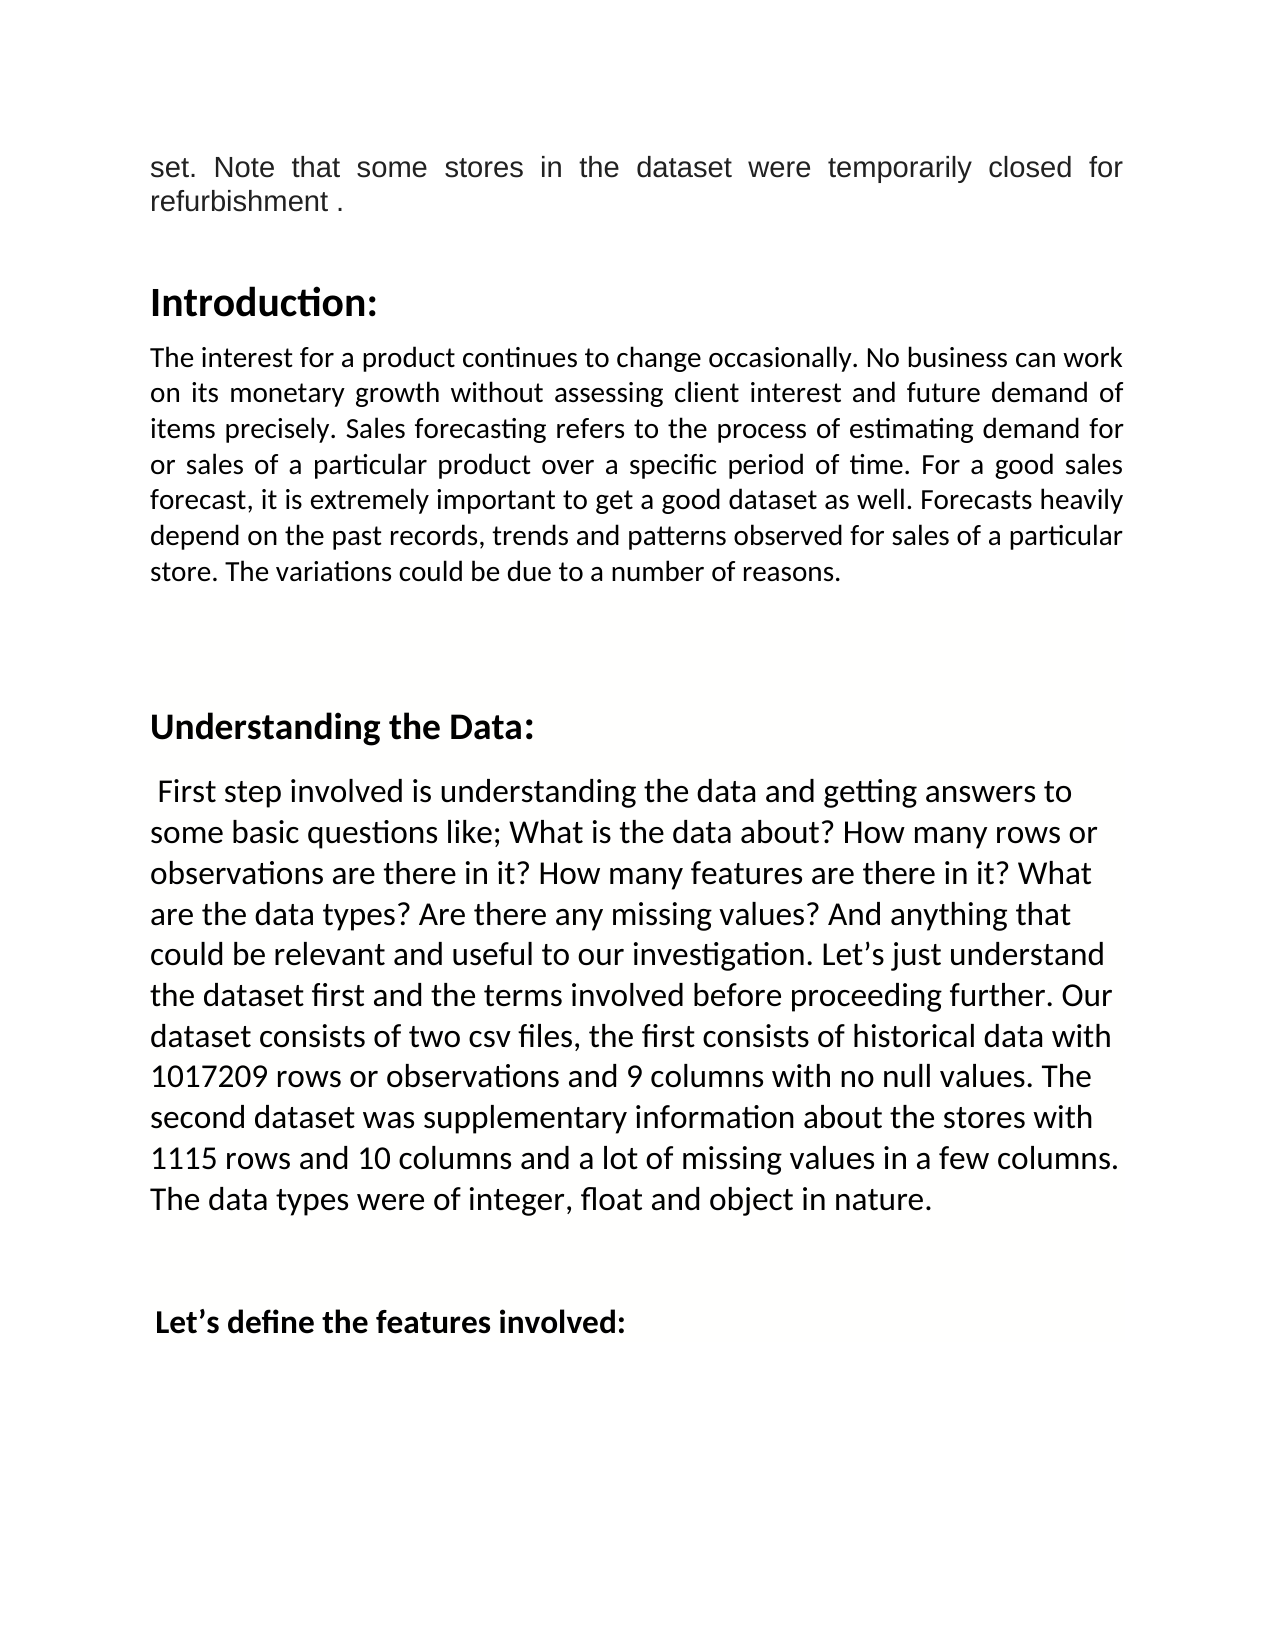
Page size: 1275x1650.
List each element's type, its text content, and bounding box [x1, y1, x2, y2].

text The interest for a product continues to change occasionally. No business can work on its monetary growth without assessing client interest and future demand of items precisely. Sales forecasting refers to the process of estimating demand for or sales of a particular product over a specific period of time. For a good sales forecast, it is extremely important to get a good dataset as well. Forecasts heavily depend on the past records, trends and patterns observed for sales of a particular store. The variations could be due to a number of reasons. [150, 339, 1125, 588]
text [150, 150, 1125, 217]
text Introduction: [150, 276, 1125, 326]
text First step involved is understanding the data and getting answers to some basic questions like; What is the data about? How many rows or observations are there in it? How many features are there in it? What are the data types? Are there any missing values? And anything that could be relevant and useful to our investigation. Let’s just understand the dataset first and the terms involved before proceeding further. Our dataset consists of two csv files, the first consists of historical data with 1017209 rows or observations and 9 columns with no null values. The second dataset was supplementary information about the stores with 1115 rows and 10 columns and a lot of missing values in a few columns. The data types were of integer, float and object in nature. [150, 770, 1125, 1218]
text Understanding the Data: [150, 699, 1125, 749]
text Let’s define the features involved: [150, 1301, 1125, 1342]
